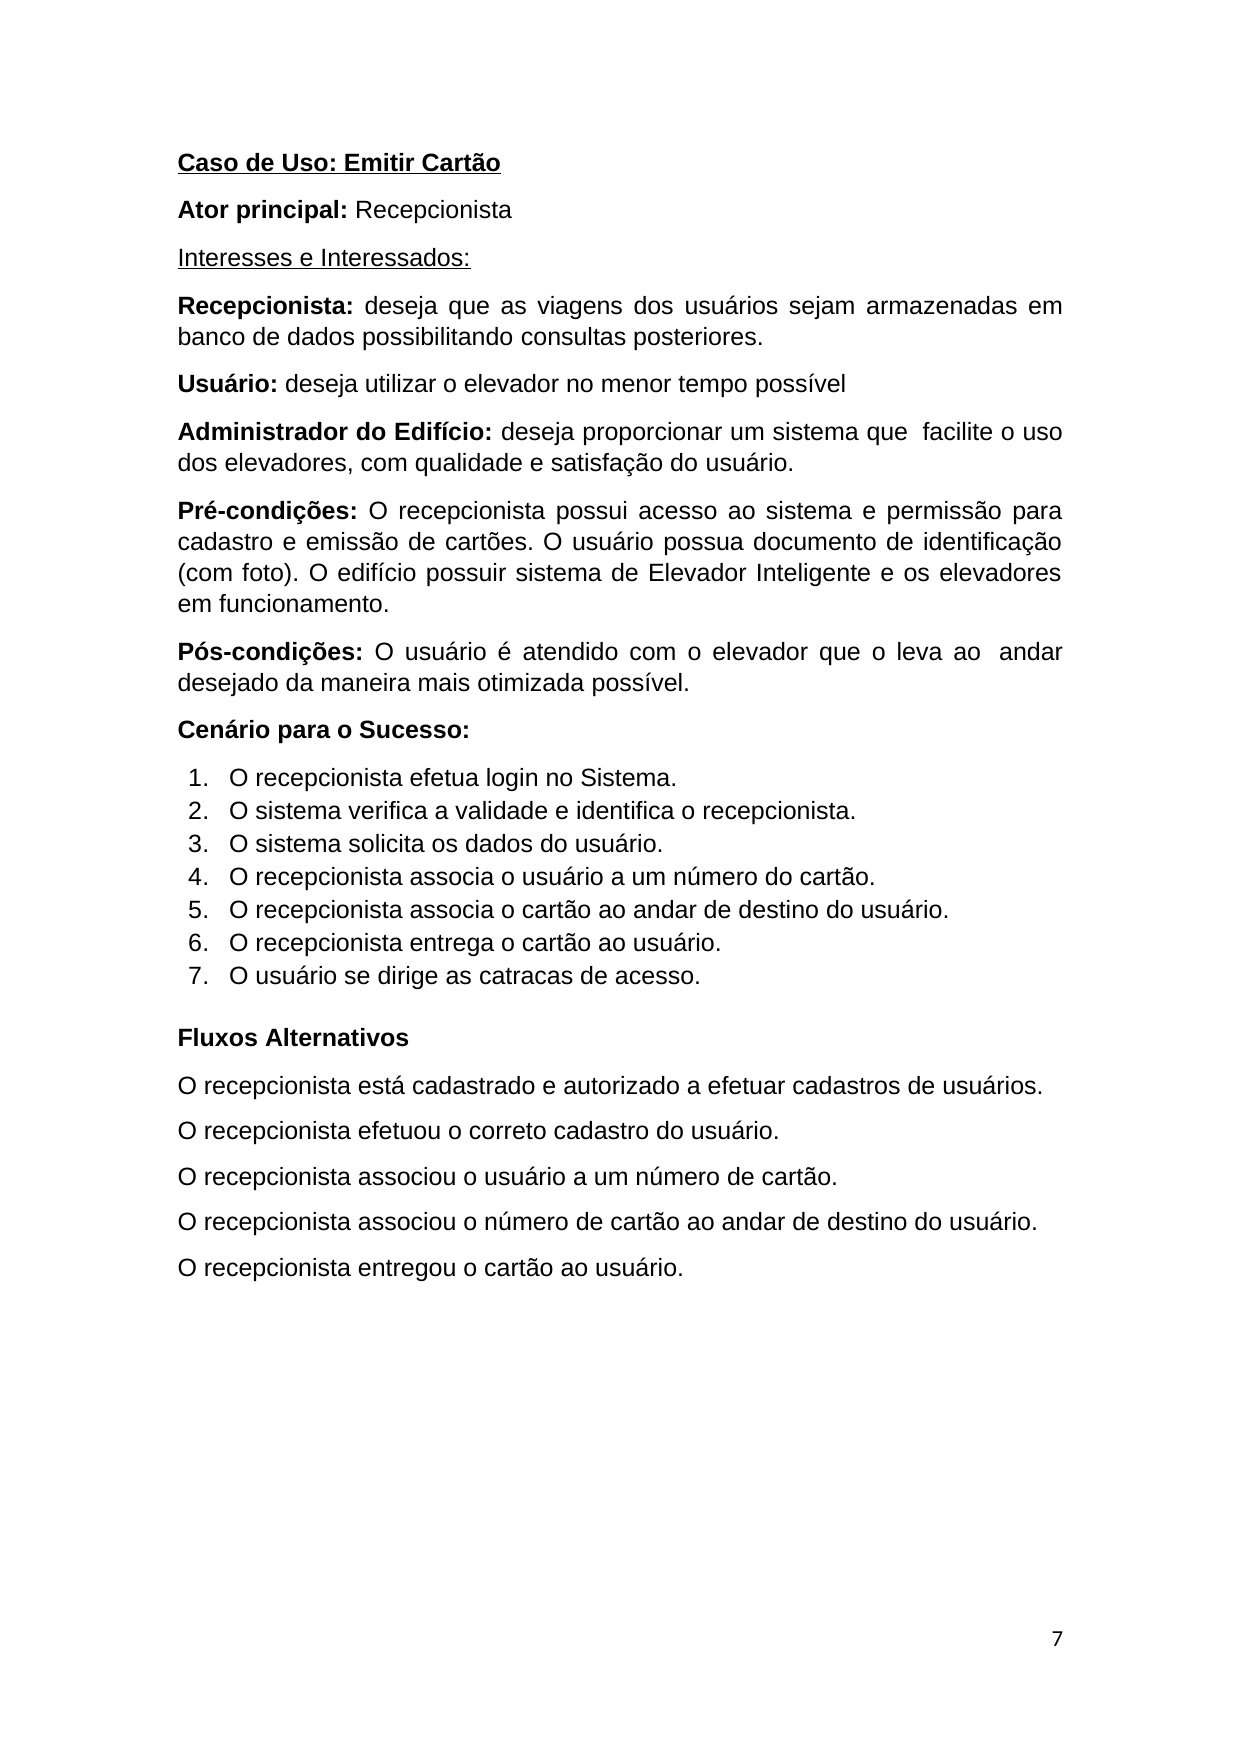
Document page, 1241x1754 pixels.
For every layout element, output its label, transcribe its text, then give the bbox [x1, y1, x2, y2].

text O recepcionista efetuou o correto cadastro do usuário. [177, 1116, 1063, 1145]
text O recepcionista associou o usuário a um número de cartão. [177, 1162, 1063, 1190]
text Ator principal: Recepcionista [177, 195, 1063, 224]
text Fluxos Alternativos [177, 1023, 1063, 1052]
list O sistema solicita os dados do usuário. [188, 829, 1063, 858]
text O recepcionista associou o número de cartão ao andar de destino do usuário. [177, 1207, 1063, 1236]
list O sistema verifica a validade e identifica o recepcionista. [188, 796, 1063, 825]
text Interesses e Interessados: [177, 243, 1063, 272]
text Pós-condições: O usuário é atendido com o elevador que o leva ao andar desejado da maneira mais otimizada possível. [177, 637, 1063, 697]
list O recepcionista associa o cartão ao andar de destino do usuário. [188, 895, 1063, 924]
text O recepcionista entregou o cartão ao usuário. [177, 1252, 1063, 1281]
text Pré-condições: O recepcionista possui acesso ao sistema e permissão para cadastro e emissão de cartões. O usuário possua documento de identificação (com foto). O edifício possuir sistema de Elevador Inteligente e os elevadores em funcionamento. [177, 496, 1063, 618]
text Usuário: deseja utilizar o elevador no menor tempo possível [177, 369, 1063, 398]
list O recepcionista efetua login no Sistema. [188, 763, 1063, 792]
text Cenário para o Sucesso: [177, 716, 1063, 744]
text Recepcionista: deseja que as viagens dos usuários sejam armazenadas em banco de dados possibilitando consultas posteriores. [177, 291, 1063, 351]
text O recepcionista está cadastrado e autorizado a efetuar cadastros de usuários. [177, 1071, 1063, 1099]
list O recepcionista associa o usuário a um número do cartão. [188, 862, 1063, 891]
text Caso de Uso: Emitir Cartão [177, 148, 1063, 176]
list O usuário se dirige as catracas de acesso. [188, 961, 1063, 990]
list O recepcionista entrega o cartão ao usuário. [188, 928, 1063, 957]
text Administrador do Edifício: deseja proporcionar um sistema que facilite o uso dos elevadores, com qualidade e satisfação do usuário. [177, 417, 1063, 477]
